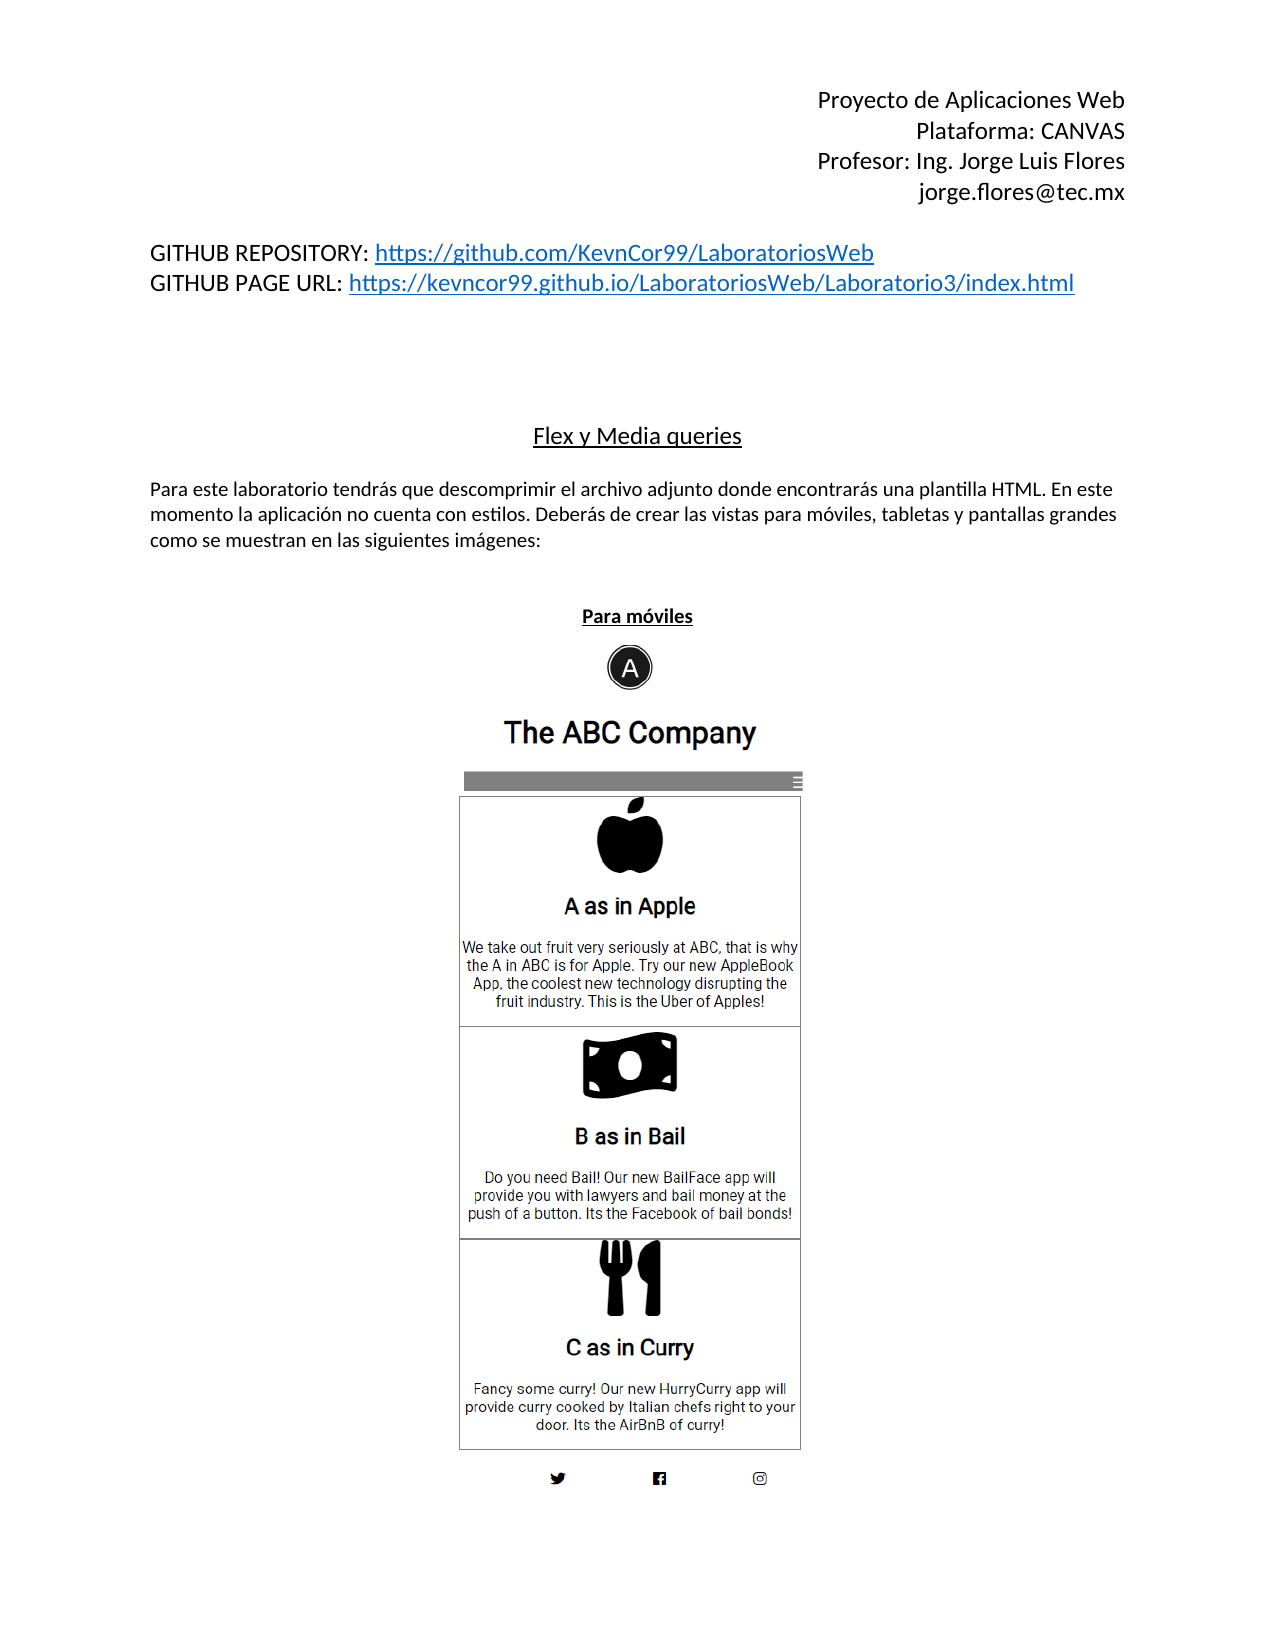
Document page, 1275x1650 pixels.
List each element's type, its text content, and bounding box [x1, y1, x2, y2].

text Para móviles [150, 603, 1125, 628]
text GITHUB REPOSITORY: https://github.com/KevnCor99/LaboratoriosWeb [150, 206, 1125, 267]
text Para este laboratorio tendrás que descomprimir el archivo adjunto donde encontrarás una plantilla HTML. En este momento la aplicación no cuenta con estilos. Deberás de crear las vistas para móviles, tabletas y pantallas grandes como se muestran en las siguientes imágenes: [150, 476, 1125, 552]
picture [457, 645, 803, 1499]
text Profesor: Ing. Jorge Luis Flores jorge.flores@tec.mx [150, 145, 1125, 206]
text Flex y Media queries [150, 420, 1125, 451]
text GITHUB PAGE URL: https://kevncor99.github.io/LaboratoriosWeb/Laboratorio3/index.html [150, 267, 1125, 298]
text Proyecto de Aplicaciones Web Plataforma: CANVAS [150, 84, 1125, 145]
